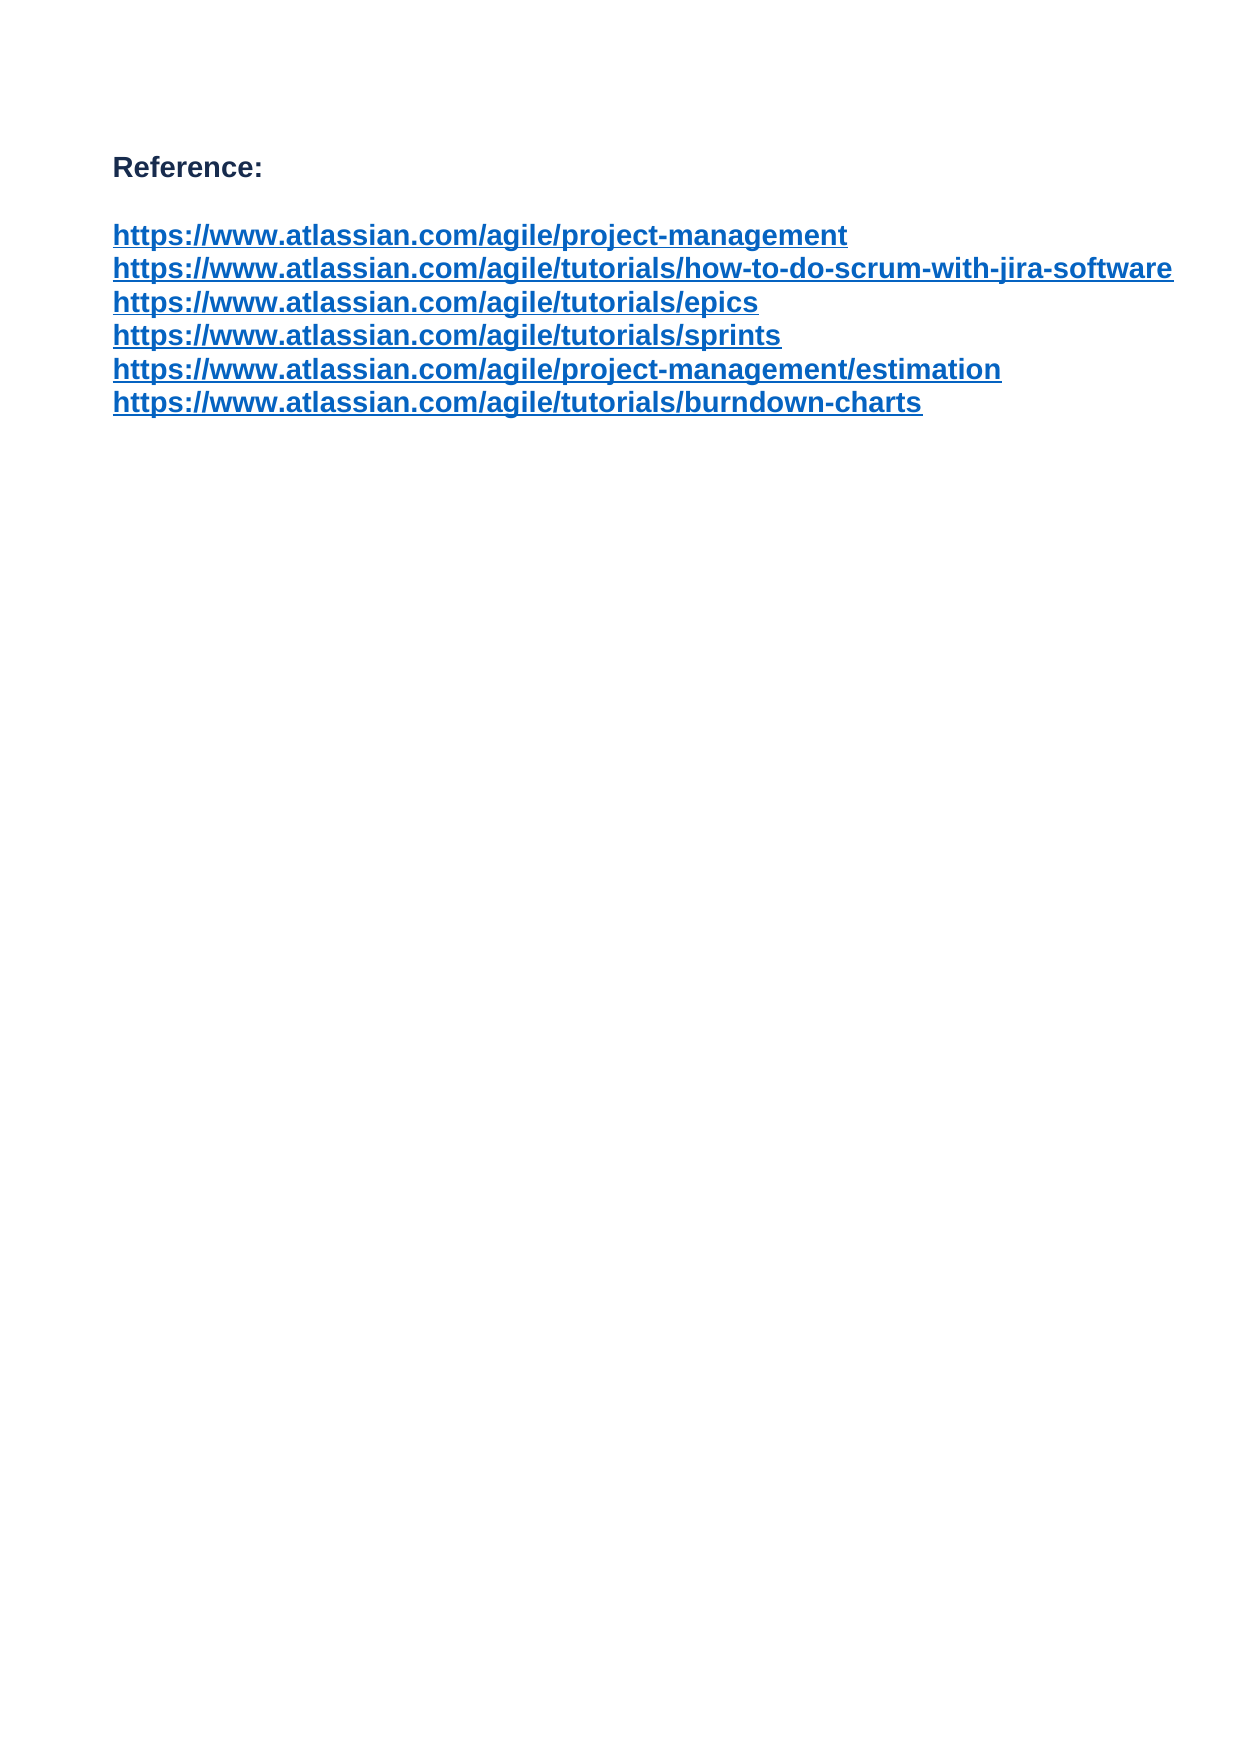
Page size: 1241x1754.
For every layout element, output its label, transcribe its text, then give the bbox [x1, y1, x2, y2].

text Reference: [112, 151, 1204, 184]
text https://www.atlassian.com/agile/tutorials/how-to-do-scrum-with-jira-software [112, 251, 1204, 285]
text https://www.atlassian.com/agile/tutorials/sprints [112, 318, 1204, 352]
text https://www.atlassian.com/agile/project-management [112, 218, 1204, 251]
text https://www.atlassian.com/agile/tutorials/epics [112, 285, 1204, 318]
text https://www.atlassian.com/agile/tutorials/burndown-charts [112, 385, 1204, 419]
text https://www.atlassian.com/agile/project-management/estimation [112, 352, 1204, 385]
